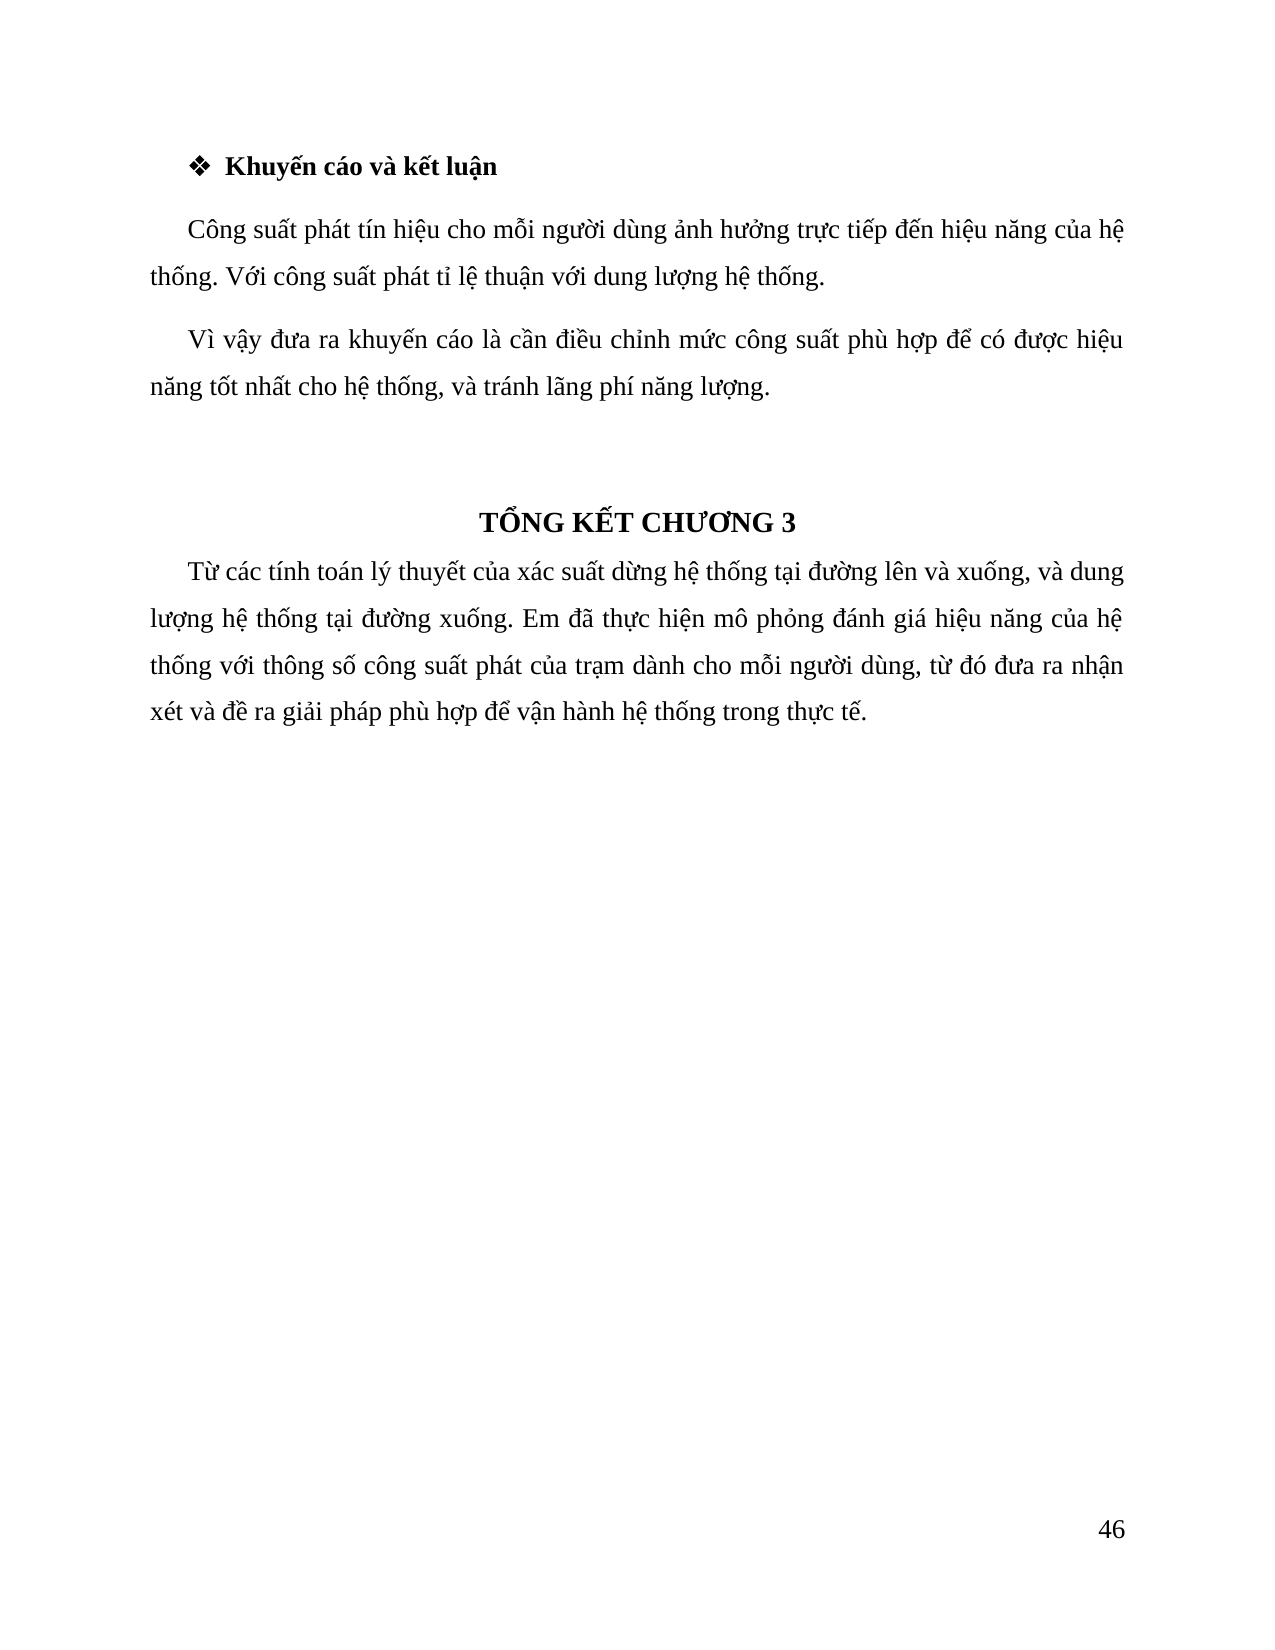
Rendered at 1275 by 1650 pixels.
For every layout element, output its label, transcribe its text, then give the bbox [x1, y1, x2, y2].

text Vì vậy đưa ra khuyến cáo là cần điều chỉnh mức công suất phù hợp để có được hiệu năng tốt nhất cho hệ thống, và tránh lãng phí năng lượng. [150, 323, 1125, 401]
subtitle TỔNG KẾT CHƯƠNG 3 [150, 505, 1125, 539]
text Từ các tính toán lý thuyết của xác suất dừng hệ thống tại đường lên và xuống, và dung lượng hệ thống tại đường xuống. Em đã thực hiện mô phỏng đánh giá hiệu năng của hệ thống với thông số công suất phát của trạm dành cho mỗi người dùng, từ đó đưa ra nhận xét và đề ra giải pháp phù hợp để vận hành hệ thống trong thực tế. [150, 556, 1125, 727]
list Khuyến cáo và kết luận [187, 150, 1125, 181]
text Công suất phát tín hiệu cho mỗi người dùng ảnh hưởng trực tiếp đến hiệu năng của hệ thống. Với công suất phát tỉ lệ thuận với dung lượng hệ thống. [150, 213, 1125, 291]
